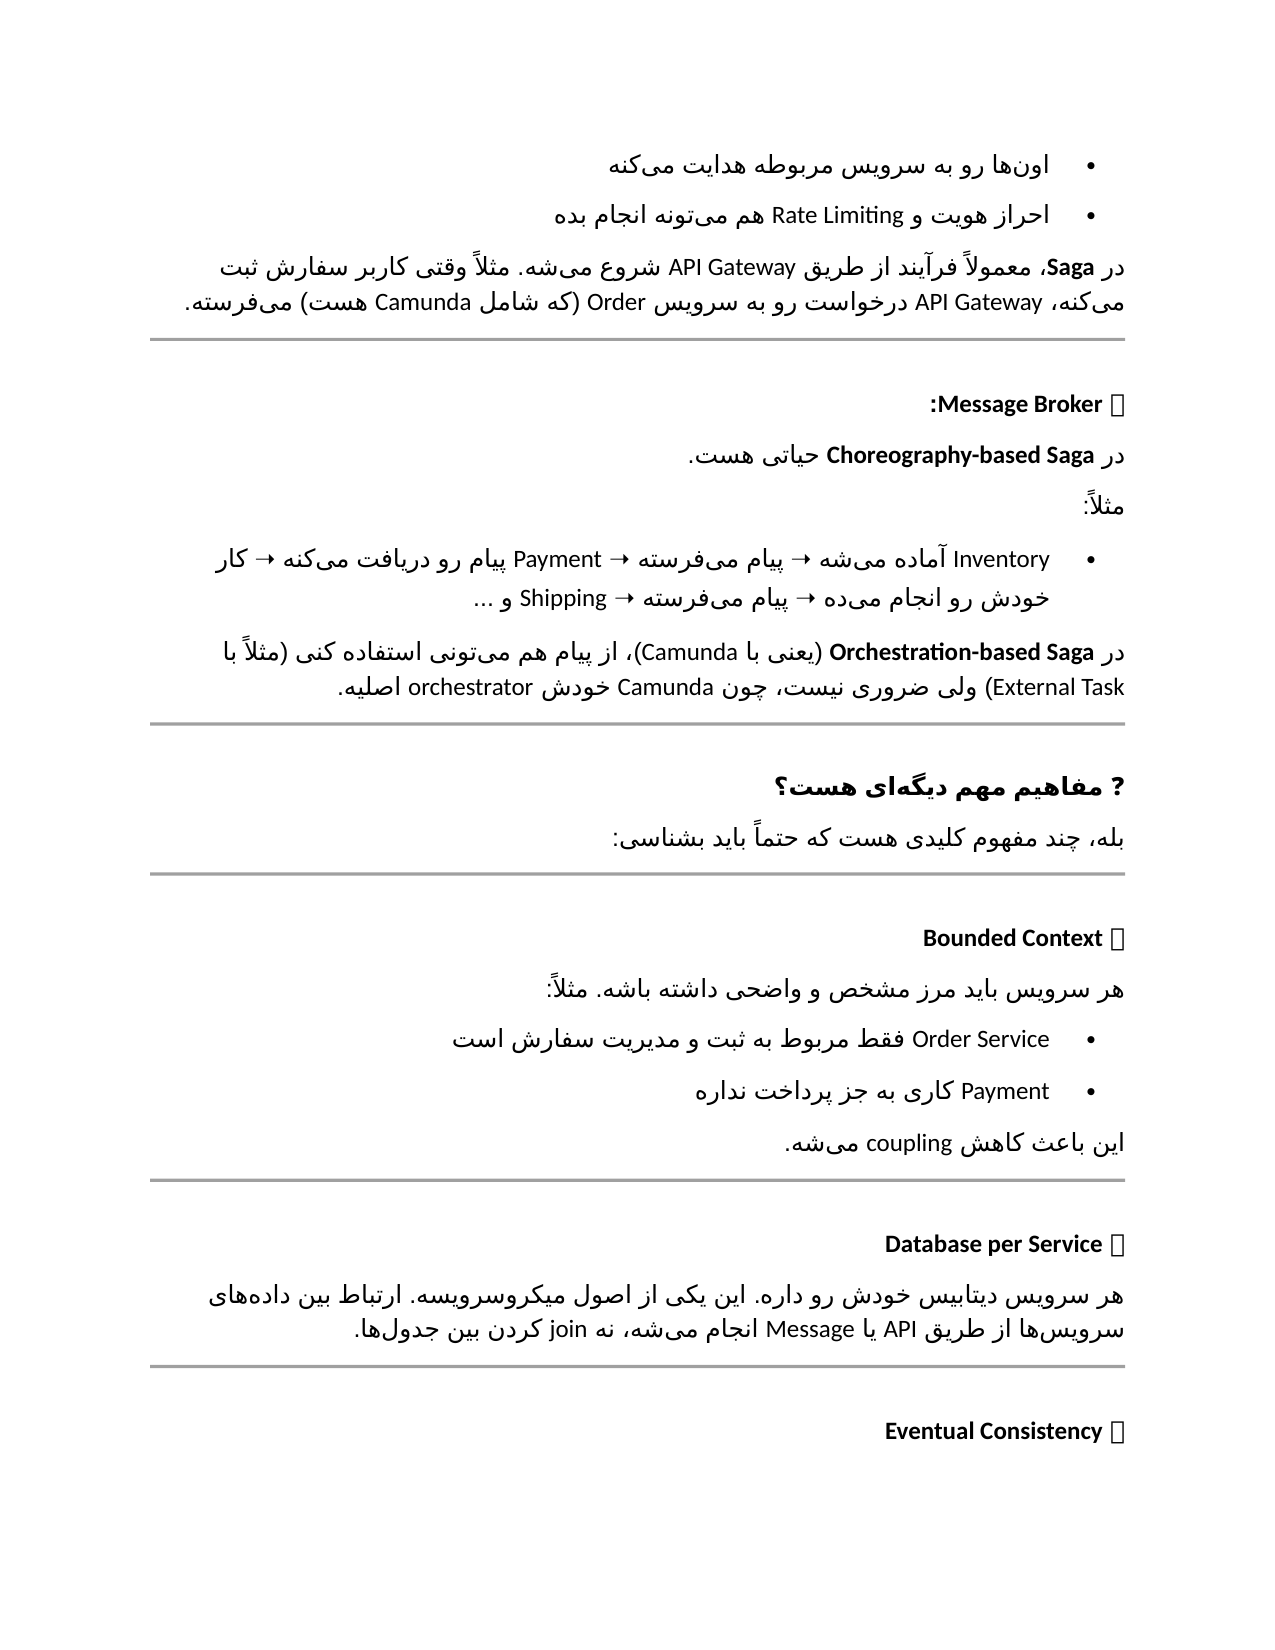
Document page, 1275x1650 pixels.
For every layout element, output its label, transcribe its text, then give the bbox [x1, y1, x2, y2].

list احراز هویت و Rate Limiting هم می‌تونه انجام بده [150, 200, 1087, 230]
list Order Service فقط مربوط به ثبت و مدیریت سفارش است [150, 1024, 1087, 1054]
list Inventory آماده می‌شه ➝ پیام می‌فرسته ➝ Payment پیام رو دریافت می‌کنه ➝ کار خودش رو انجام می‌ده ➝ پیام می‌فرسته ➝ Shipping و ... [150, 541, 1087, 614]
list اون‌ها رو به سرویس مربوطه هدایت می‌کنه [150, 150, 1087, 179]
text در Choreography-based Saga حیاتی هست. [150, 439, 1125, 470]
text 🔸 Eventual Consistency [150, 1415, 1125, 1445]
text ✅ Message Broker: [150, 388, 1125, 418]
text 🔸 Bounded Context [150, 922, 1125, 953]
text مثلاً: [150, 491, 1125, 520]
text در Orchestration-based Saga (یعنی با Camunda)، از پیام هم می‌تونی استفاده کنی (مثلاً با External Task) ولی ضروری نیست، چون Camunda خودش orchestrator اصلیه. [150, 636, 1125, 701]
text هر سرویس باید مرز مشخص و واضحی داشته باشه. مثلاً: [150, 974, 1125, 1003]
text در Saga، معمولاً فرآیند از طریق API Gateway شروع می‌شه. مثلاً وقتی کاربر سفارش ثبت می‌کنه، API Gateway درخواست رو به سرویس Order (که شامل Camunda هست) می‌فرسته. [150, 251, 1125, 317]
list Payment کاری به جز پرداخت نداره [150, 1075, 1087, 1106]
text 🔸 Database per Service [150, 1228, 1125, 1259]
text بله، چند مفهوم کلیدی هست که حتماً باید بشناسی: [150, 823, 1125, 851]
text هر سرویس دیتابیس خودش رو داره. این یکی از اصول میکروسرویسه. ارتباط بین داده‌های سرویس‌ها از طریق API یا Message انجام می‌شه، نه join کردن بین جدول‌ها. [150, 1280, 1125, 1344]
text این باعث کاهش coupling می‌شه. [150, 1127, 1125, 1157]
text ❓ مفاهیم مهم دیگه‌ای هست؟ [150, 772, 1125, 802]
